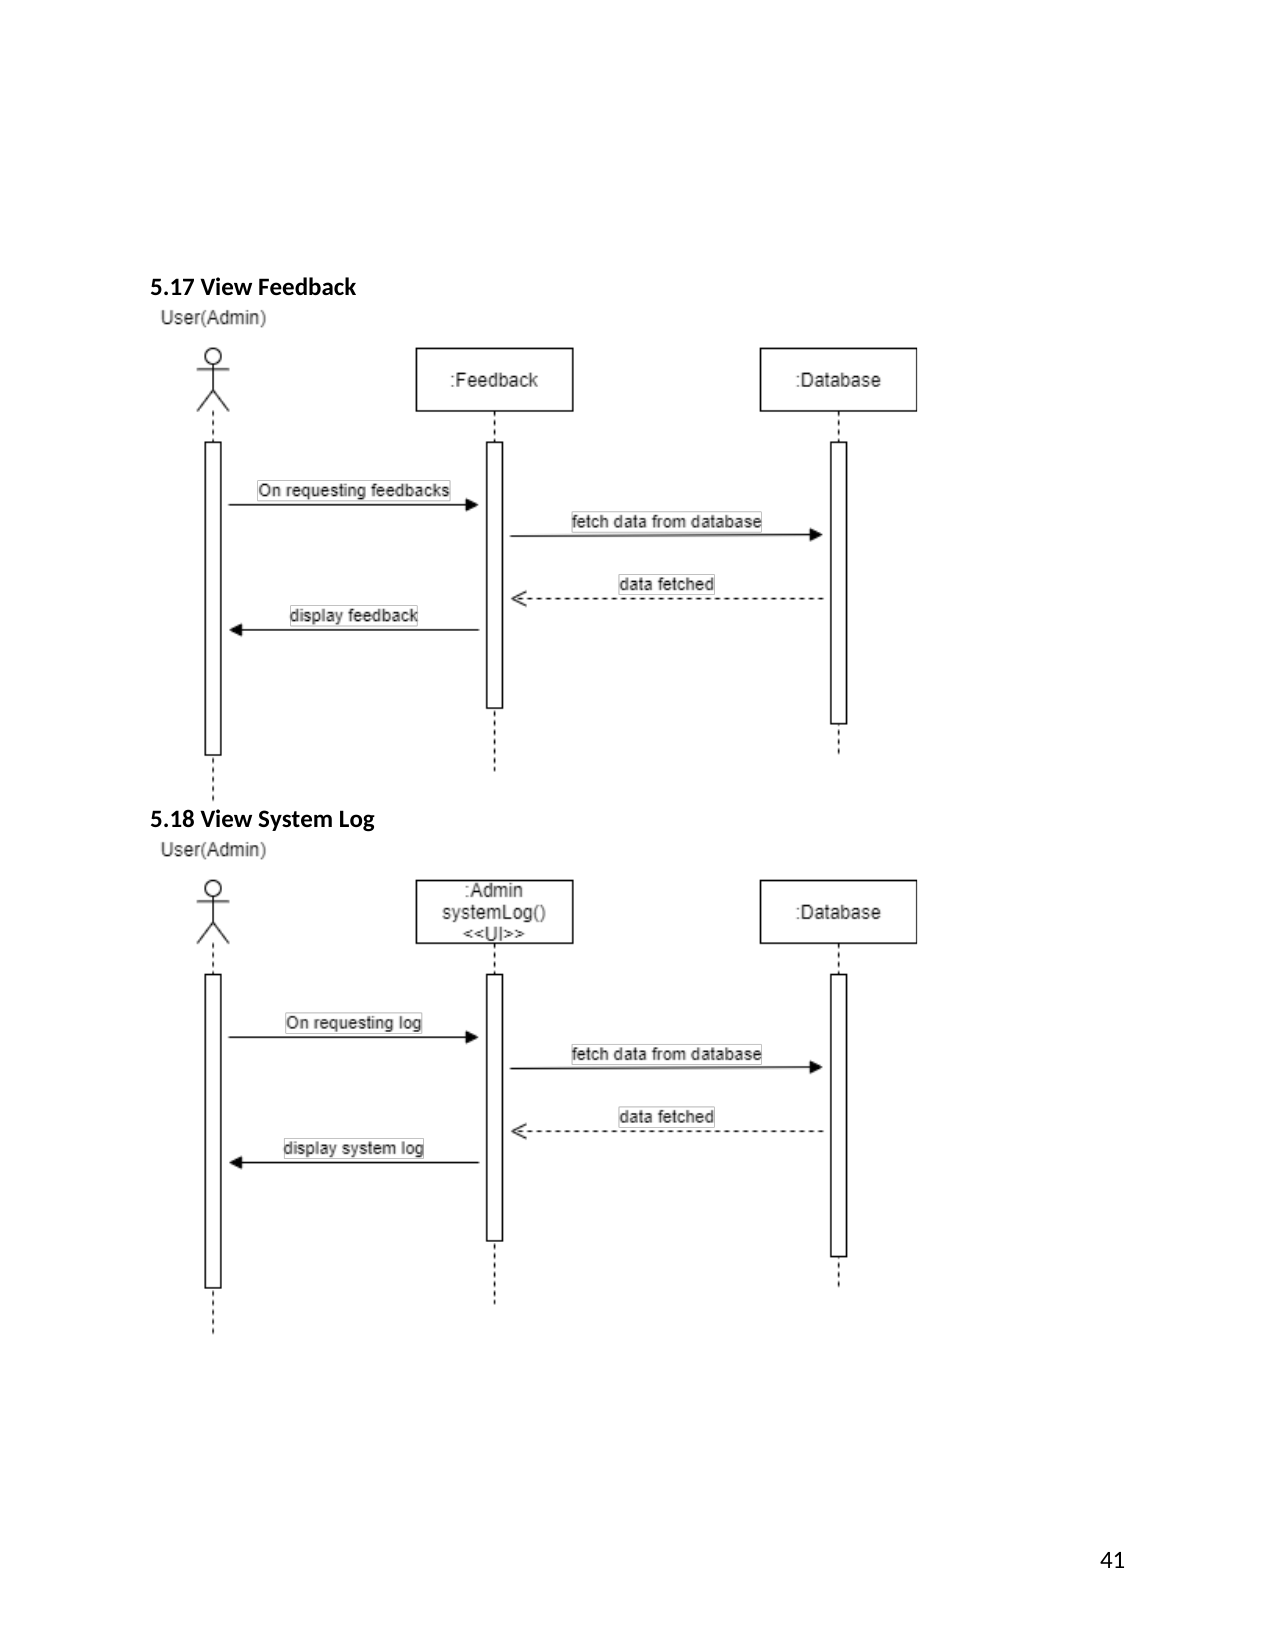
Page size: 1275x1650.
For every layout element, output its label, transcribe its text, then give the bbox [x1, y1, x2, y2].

picture [150, 301, 918, 803]
text 5.18 View System Log [150, 803, 1125, 833]
picture [150, 833, 918, 1336]
text 5.17 View Feedback [150, 271, 1125, 301]
